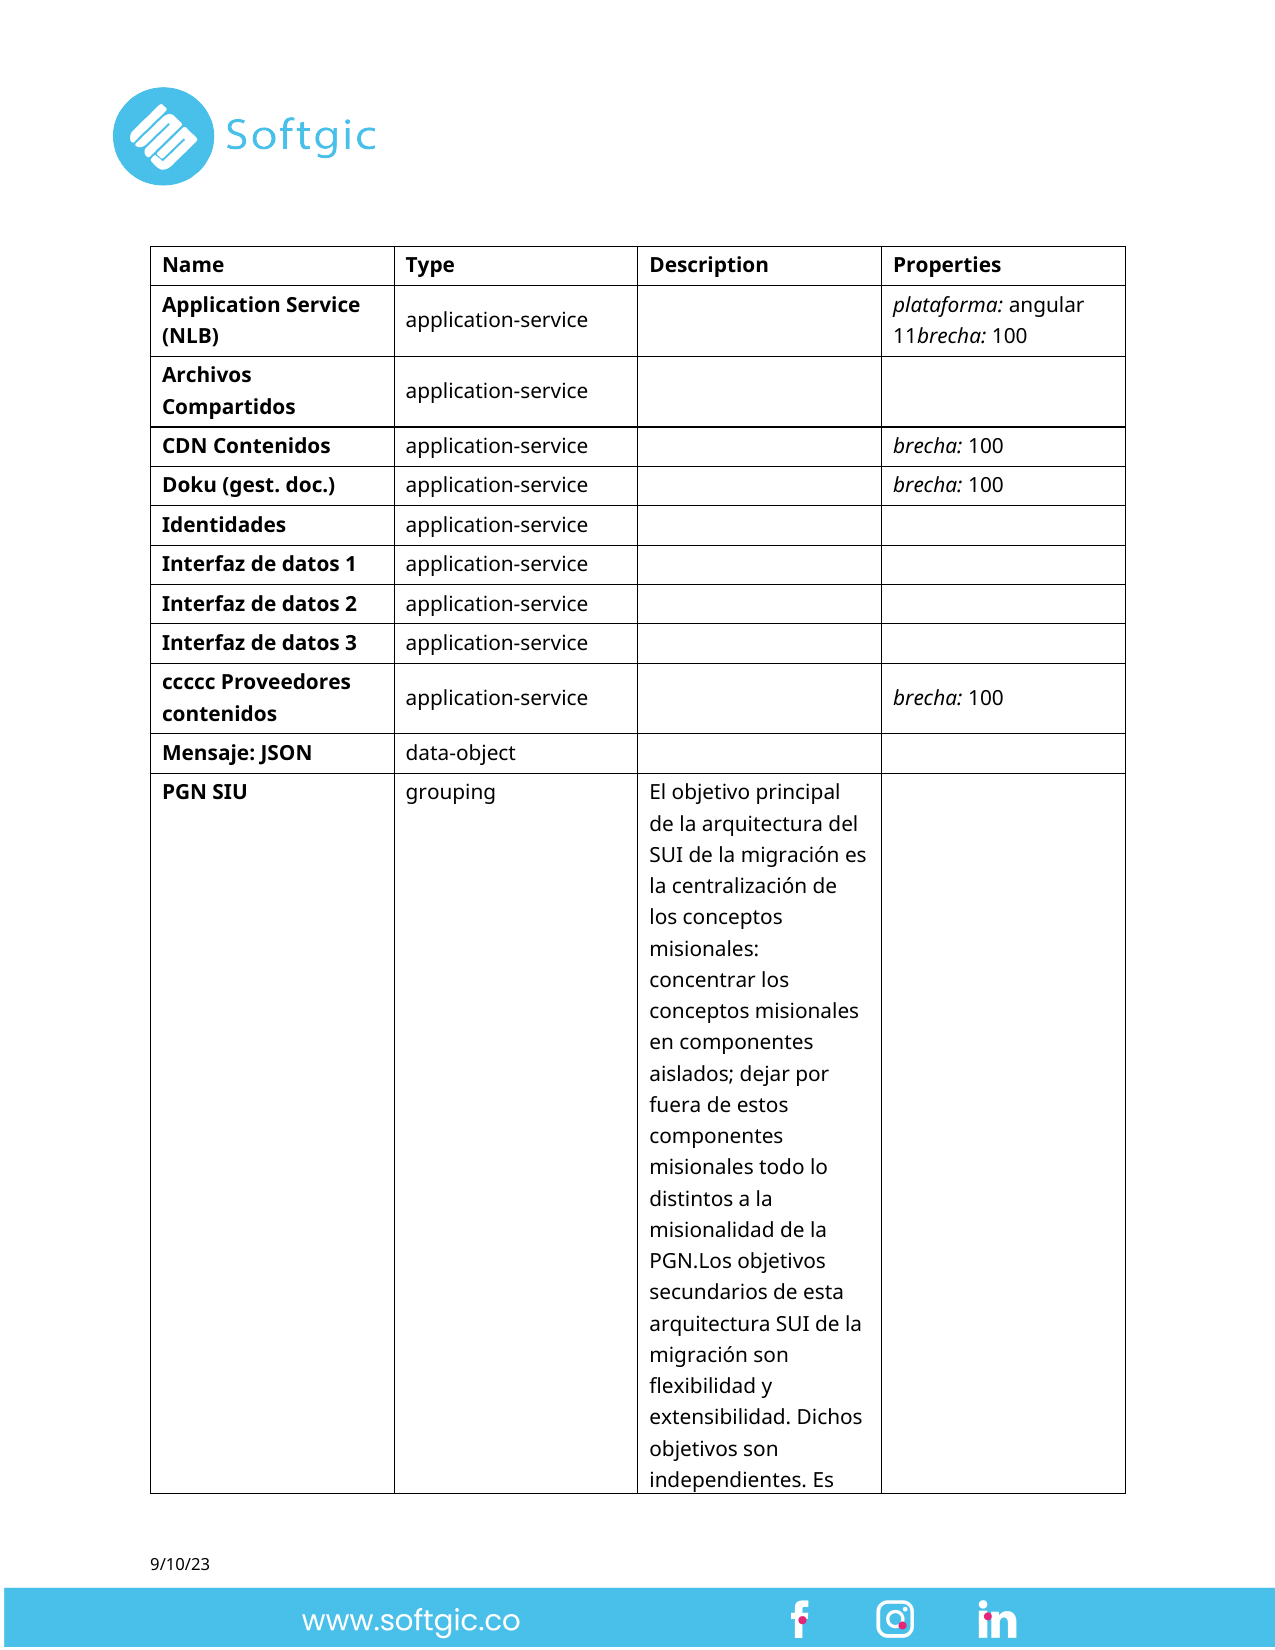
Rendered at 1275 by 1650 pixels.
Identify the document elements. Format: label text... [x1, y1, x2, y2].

table_cell CDN Contenidos [151, 428, 394, 466]
table_cell Interfaz de datos 1 [151, 546, 394, 584]
table_cell application-service [395, 624, 637, 663]
table_cell [638, 585, 881, 623]
table_cell application-service [395, 286, 637, 356]
table_cell [638, 546, 881, 584]
table_cell [638, 467, 881, 505]
table_cell application-service [395, 506, 637, 544]
table_cell Interfaz de datos 3 [151, 624, 394, 663]
table_cell [882, 585, 1125, 623]
table_cell plataforma: angular 11brecha: 100 [882, 286, 1125, 356]
table_cell brecha: 100 [882, 664, 1125, 733]
table_cell ccccc Proveedores contenidos [151, 664, 394, 733]
table_header Type [395, 247, 637, 285]
table_cell brecha: 100 [882, 428, 1125, 466]
table_cell application-service [395, 585, 637, 623]
table_cell application-service [395, 467, 637, 505]
table_cell Doku (gest. doc.) [151, 467, 394, 505]
table_cell Application Service (NLB) [151, 286, 394, 356]
table_cell [882, 774, 1125, 1493]
table_cell Identidades [151, 506, 394, 544]
picture [4, 0, 1275, 1647]
table_cell [638, 664, 881, 733]
table_cell PGN SIU [151, 774, 394, 1493]
table_cell application-service [395, 546, 637, 584]
table_cell [882, 506, 1125, 544]
table_cell [882, 357, 1125, 426]
table_cell [638, 624, 881, 663]
table_cell grouping [395, 774, 637, 1493]
table_cell brecha: 100 [882, 467, 1125, 505]
table_cell application-service [395, 357, 637, 426]
table_cell [882, 546, 1125, 584]
table_cell [638, 357, 881, 426]
table_header Name [151, 247, 394, 285]
table_cell [638, 428, 881, 466]
table_header Description [638, 247, 881, 285]
table_cell Mensaje: JSON [151, 734, 394, 773]
table_cell Archivos Compartidos [151, 357, 394, 426]
table_cell [638, 734, 881, 773]
table_cell application-service [395, 664, 637, 733]
table_cell application-service [395, 428, 637, 466]
table_cell [882, 734, 1125, 773]
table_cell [638, 774, 881, 1493]
table_cell data-object [395, 734, 637, 773]
table_header Properties [882, 247, 1125, 285]
table_cell [882, 624, 1125, 663]
table_cell Interfaz de datos 2 [151, 585, 394, 623]
table_cell [638, 506, 881, 544]
table_cell [638, 286, 881, 356]
